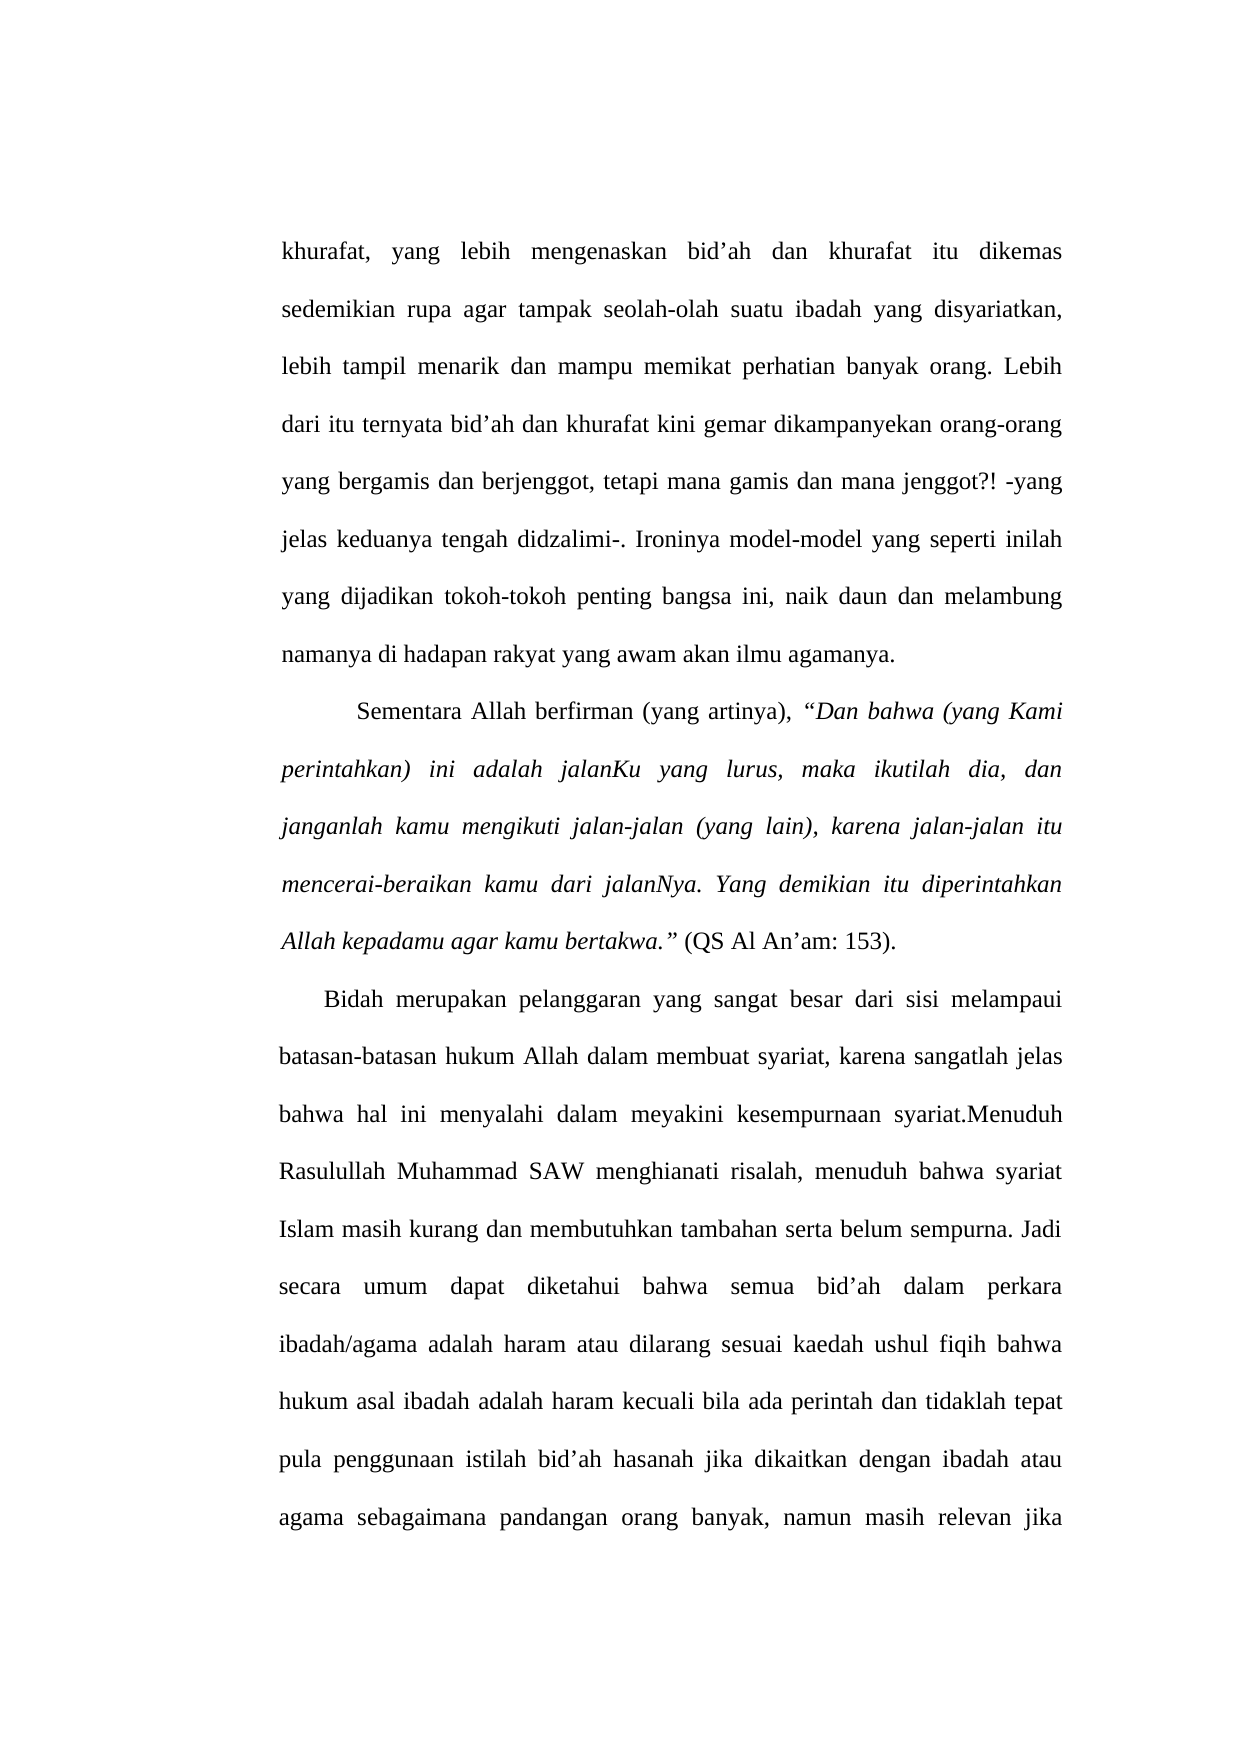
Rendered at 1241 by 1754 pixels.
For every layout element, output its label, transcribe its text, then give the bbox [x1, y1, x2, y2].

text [281, 236, 1063, 667]
text Sementara Allah berfirman (yang artinya), “Dan bahwa (yang Kami perintahkan) ini adalah jalanKu yang lurus, maka ikutilah dia, dan janganlah kamu mengikuti jalan-jalan (yang lain), karena jalan-jalan itu mencerai-beraikan kamu dari jalanNya. Yang demikian itu diperintahkan Allah kepadamu agar kamu bertakwa.” (QS Al An’am: 153). [281, 696, 1063, 955]
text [278, 984, 1063, 1530]
